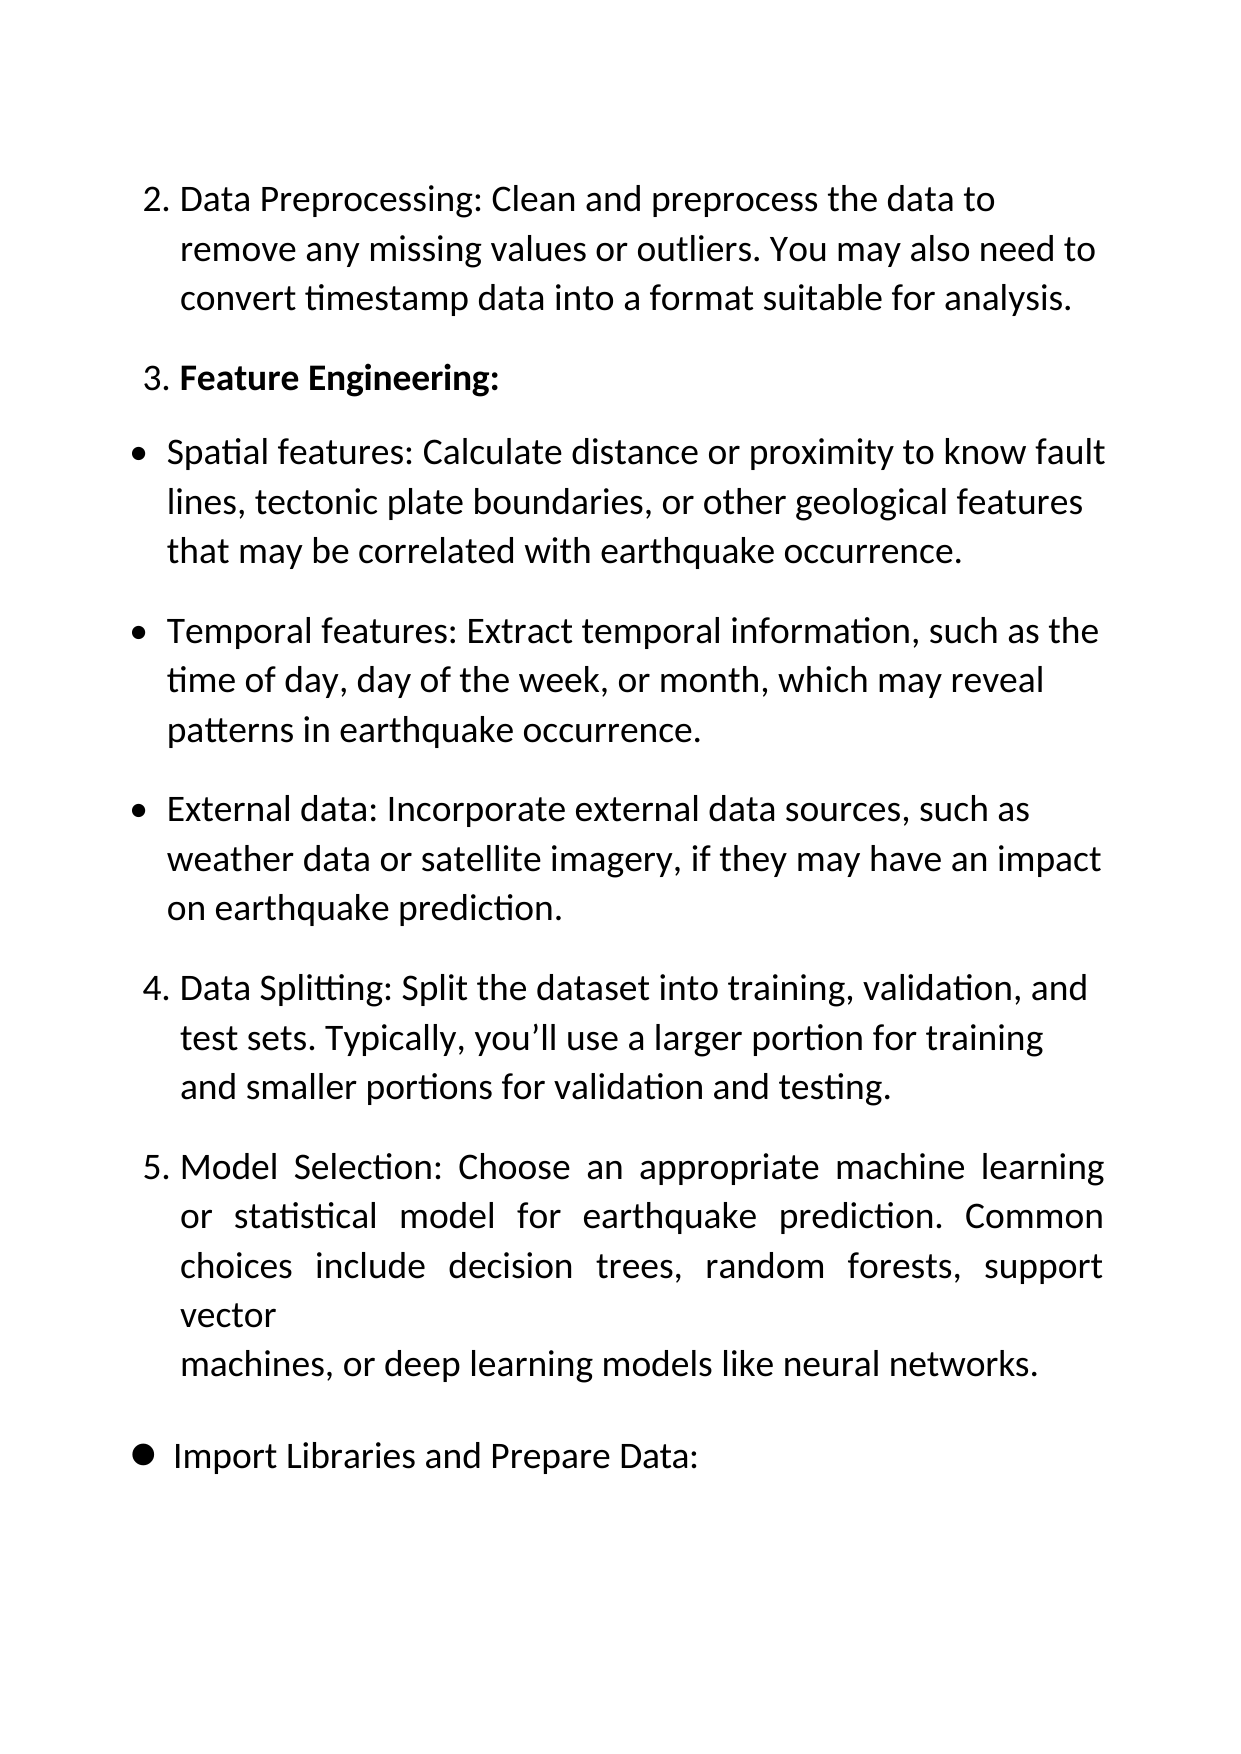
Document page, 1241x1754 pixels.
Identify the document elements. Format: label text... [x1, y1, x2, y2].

list Import Libraries and Prepare Data: [129, 1432, 1201, 1478]
list External data: Incorporate external data sources, such as weather data or satellite imagery, if they may have an impact on earthquake prediction. [129, 785, 1107, 930]
list Model Selection: Choose an appropriate machine learning or statistical model for earthquake prediction. Common choices include decision trees, random forests, support vector [142, 1143, 1104, 1337]
list Data Preprocessing: Clean and preprocess the data to remove any missing values or outliers. You may also need to convert timestamp data into a format suitable for analysis. [142, 175, 1116, 320]
list Temporal features: Extract temporal information, such as the time of day, day of the week, or month, which may reveal patterns in earthquake occurrence. [129, 607, 1103, 752]
text machines, or deep learning models like neural networks. [180, 1341, 1201, 1386]
list Spatial features: Calculate distance or proximity to know fault lines, tectonic plate boundaries, or other geological features that may be correlated with earthquake occurrence. [129, 428, 1113, 573]
list Data Splitting: Split the dataset into training, validation, and test sets. Typically, you’ll use a larger portion for training and smaller portions for validation and testing. [142, 964, 1100, 1109]
list Feature Engineering: [142, 354, 1201, 400]
